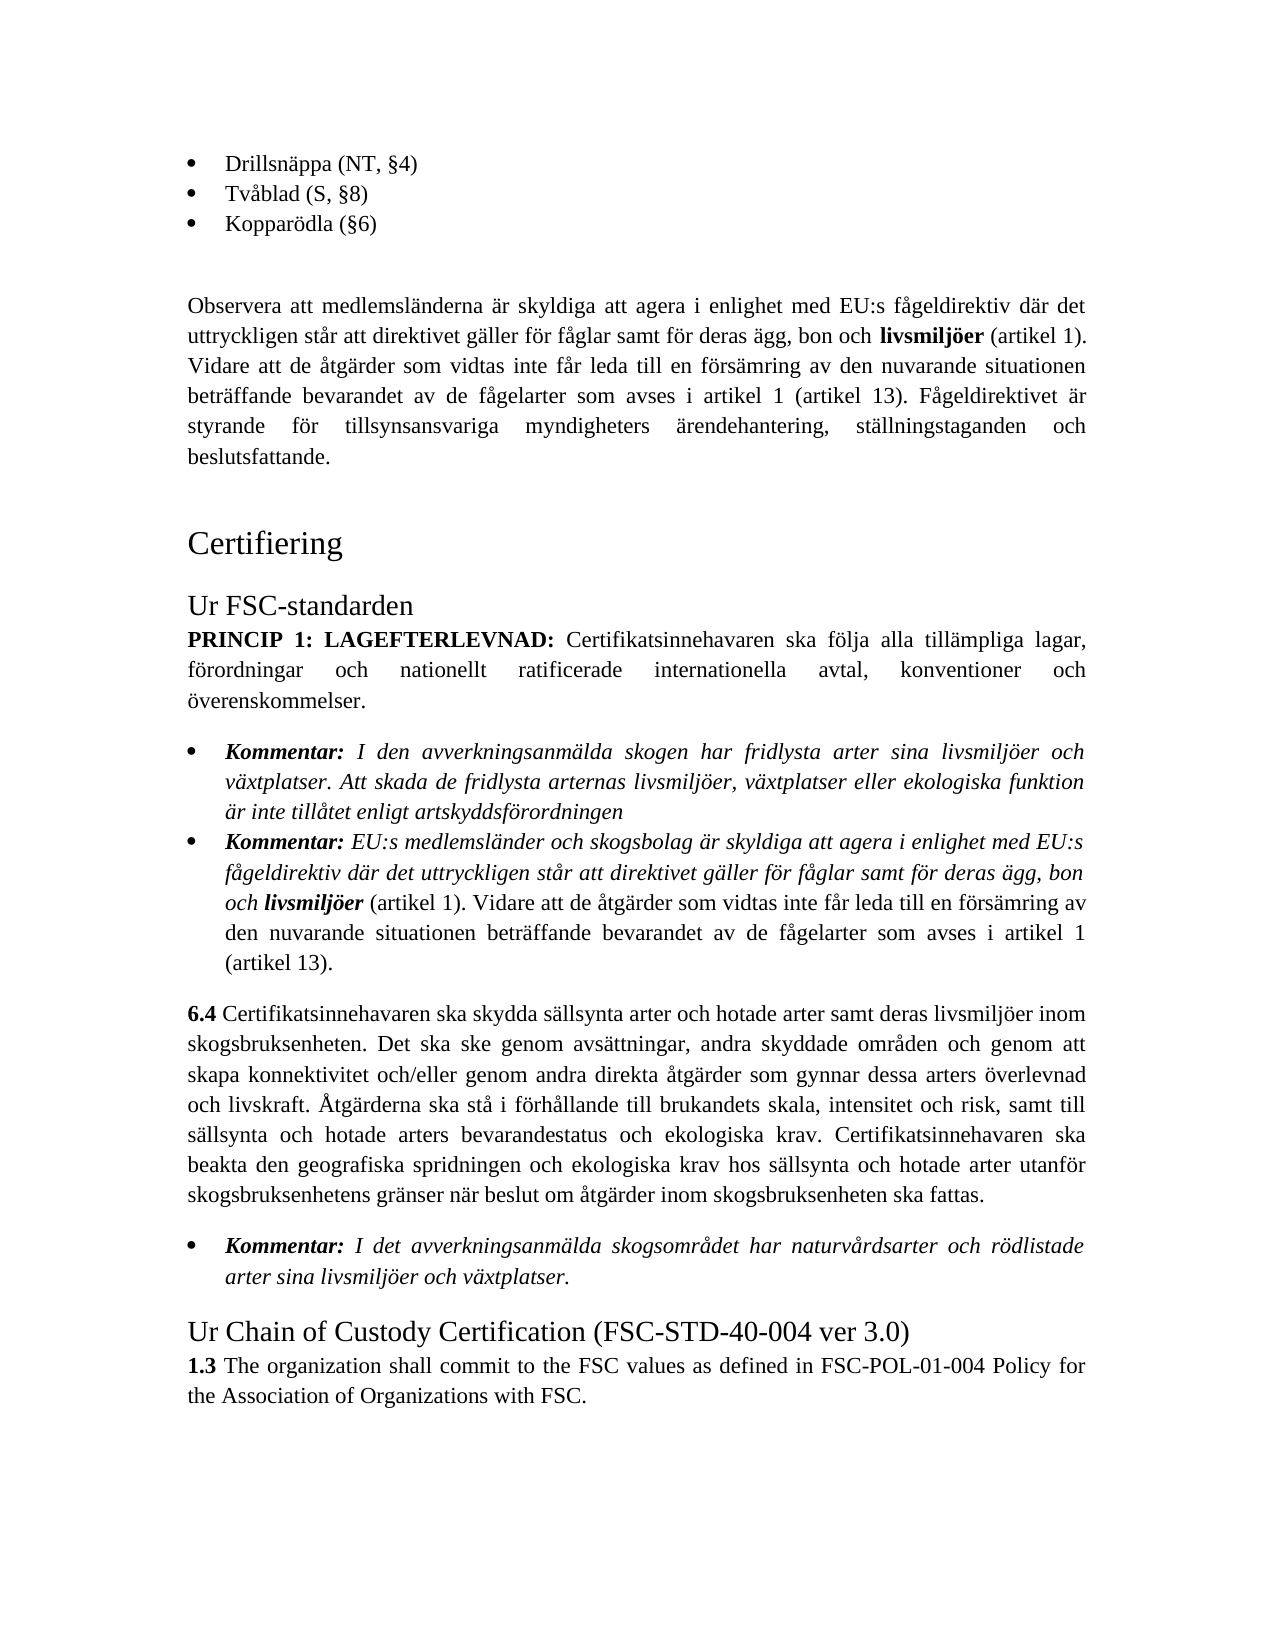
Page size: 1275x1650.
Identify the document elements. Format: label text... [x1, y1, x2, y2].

list Drillsnäppa (NT, §4) [187, 150, 1087, 176]
list Kommentar: I det avverkningsanmälda skogsområdet har naturvårdsarter och rödlistade arter sina livsmiljöer och växtplatser. [187, 1233, 1087, 1289]
list Kopparödla (§6) [187, 210, 1087, 237]
text 1.3 The organization shall commit to the FSC values as defined in FSC-POL-01-004 Policy for the Association of Organizations with FSC. [187, 1352, 1087, 1409]
text 6.4 Certifikatsinnehavaren ska skydda sällsynta arter och hotade arter samt deras livsmiljöer inom skogsbruksenheten. Det ska ske genom avsättningar, andra skyddade områden och genom att skapa konnektivitet och/eller genom andra direkta åtgärder som gynnar dessa arters överlevnad och livskraft. Åtgärderna ska stå i förhållande till brukandets skala, intensitet och risk, samt till sällsynta och hotade arters bevarandestatus och ekologiska krav. Certifikatsinnehavaren ska beakta den geografiska spridningen och ekologiska krav hos sällsynta och hotade arter utanför skogsbruksenhetens gränser när beslut om åtgärder inom skogsbruksenheten ska fattas. [187, 1000, 1087, 1208]
list Tvåblad (S, §8) [187, 180, 1087, 207]
subtitle Ur FSC-standarden [187, 588, 1087, 621]
list Kommentar: I den avverkningsanmälda skogen har fridlysta arter sina livsmiljöer och växtplatser. Att skada de fridlysta arternas livsmiljöer, växtplatser eller ekologiska funktion är inte tillåtet enligt artskyddsförordningen [187, 738, 1087, 824]
list Kommentar: EU:s medlemsländer och skogsbolag är skyldiga att agera i enlighet med EU:s fågeldirektiv där det uttryckligen står att direktivet gäller för fåglar samt för deras ägg, bon och livsmiljöer (artikel 1). Vidare att de åtgärder som vidtas inte får leda till en försämring av den nuvarande situationen beträffande bevarandet av de fågelarter som avses i artikel 1 (artikel 13). [187, 828, 1087, 976]
text Observera att medlemsländerna är skyldiga att agera i enlighet med EU:s fågeldirektiv där det uttryckligen står att direktivet gäller för fåglar samt för deras ägg, bon och livsmiljöer (artikel 1). Vidare att de åtgärder som vidtas inte får leda till en försämring av den nuvarande situationen beträffande bevarandet av de fågelarter som avses i artikel 1 (artikel 13). Fågeldirektivet är styrande för tillsynsansvariga myndigheters ärendehantering, ställningstaganden och beslutsfattande. [187, 261, 1087, 469]
subtitle Ur Chain of Custody Certification (FSC-STD-40-004 ver 3.0) [187, 1314, 1087, 1347]
text PRINCIP 1: LAGEFTERLEVNAD: Certifikatsinnehavaren ska följa alla tillämpliga lagar, förordningar och nationellt ratificerade internationella avtal, konventioner och överenskommelser. [187, 626, 1087, 713]
subtitle Certifiering [187, 523, 1087, 561]
